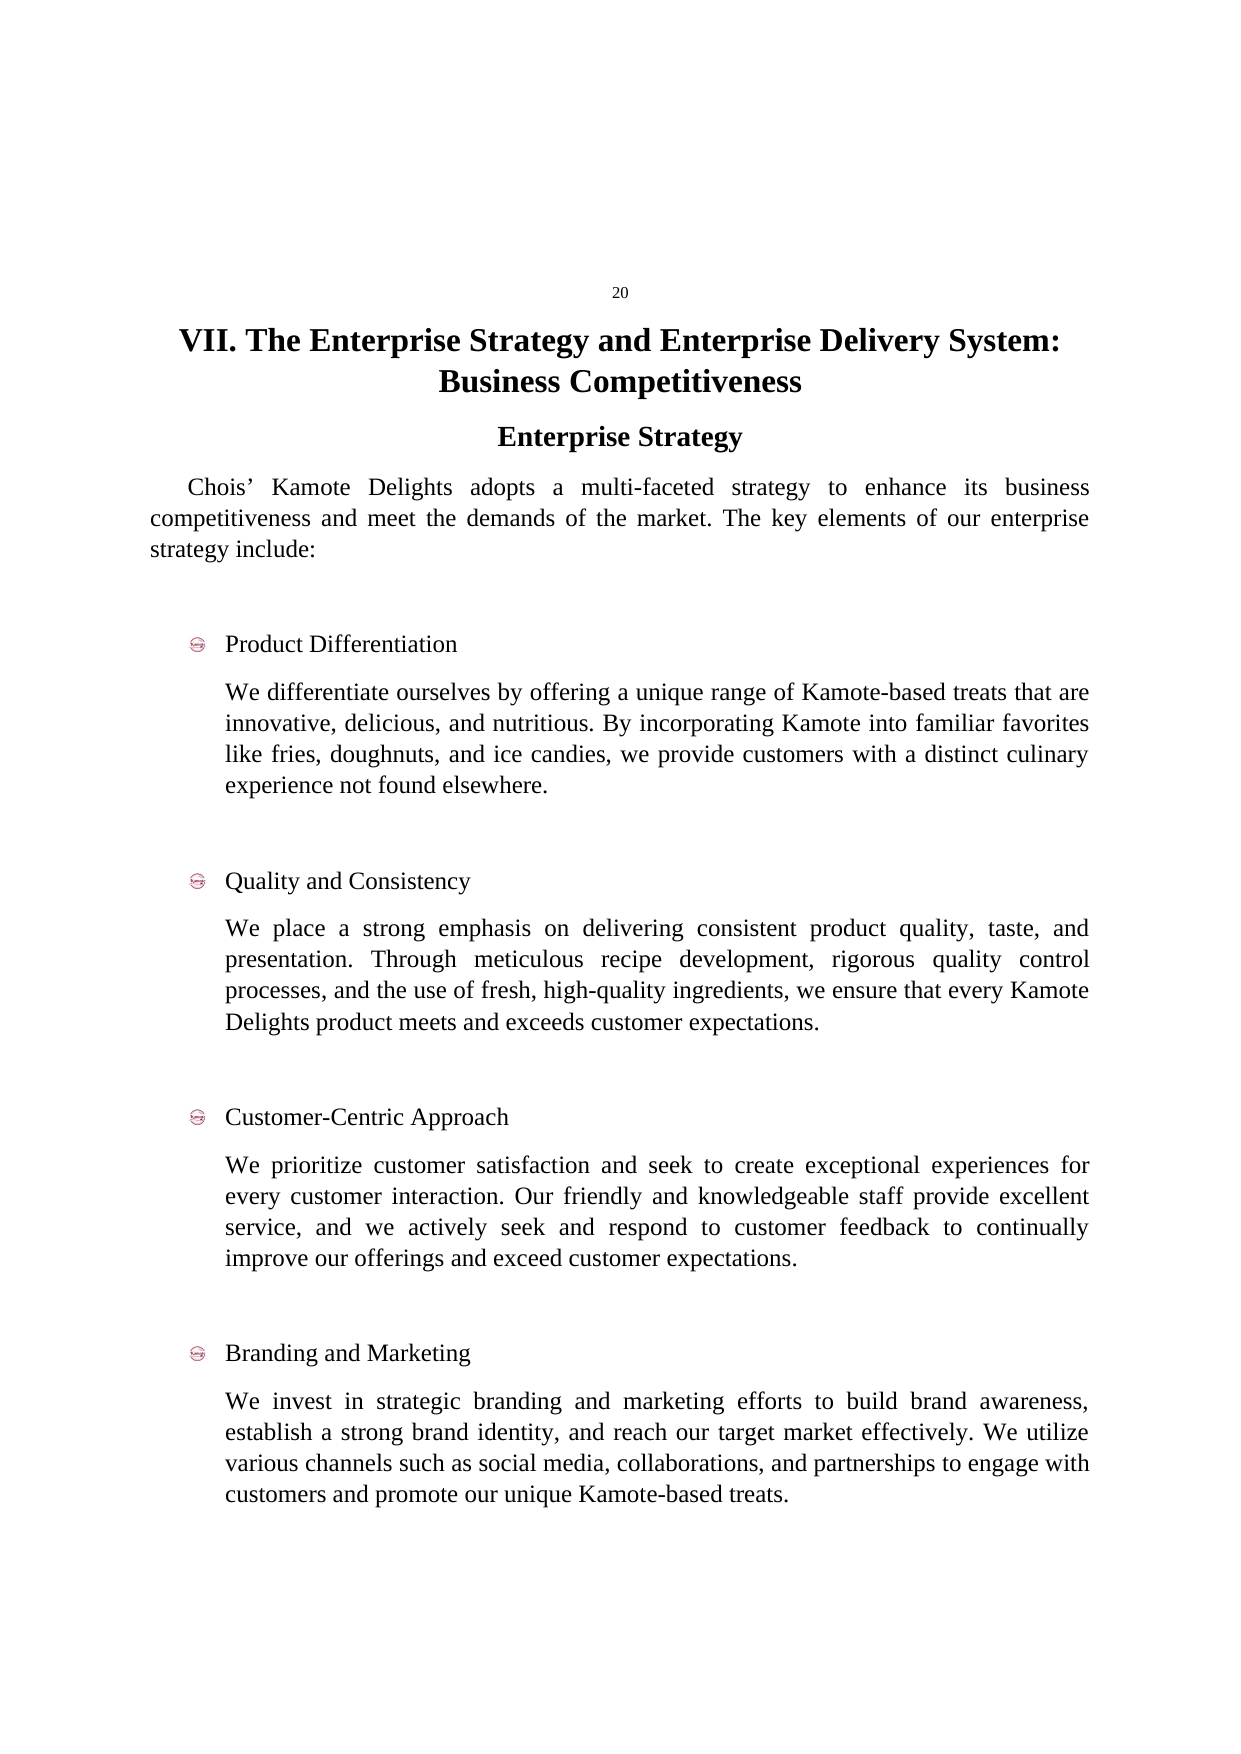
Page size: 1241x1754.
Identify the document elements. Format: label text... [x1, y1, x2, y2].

text We invest in strategic branding and marketing efforts to build brand awareness, establish a strong brand identity, and reach our target market effectively. We utilize various channels such as social media, collaborations, and partnerships to engage with customers and promote our unique Kamote-based treats. [225, 1386, 1090, 1508]
list Branding and Marketing [187, 1338, 1090, 1367]
text VII. The Enterprise Strategy and Enterprise Delivery System: Business Competitiveness [150, 320, 1090, 399]
text Chois’ Kamote Delights adopts a multi-faceted strategy to enhance its business competitiveness and meet the demands of the market. The key elements of our enterprise strategy include: [150, 472, 1090, 563]
picture [188, 636, 206, 653]
list Product Differentiation [187, 629, 1090, 658]
list Customer-Centric Approach [187, 1102, 1090, 1131]
picture [188, 1345, 206, 1362]
text We differentiate ourselves by offering a unique range of Kamote-based treats that are innovative, delicious, and nutritious. By incorporating Kamote into familiar favorites like fries, doughnuts, and ice candies, we provide customers with a distinct culinary experience not found elsewhere. [225, 677, 1090, 799]
picture [188, 1108, 206, 1126]
text Enterprise Strategy [150, 419, 1090, 453]
list Quality and Consistency [187, 866, 1090, 894]
picture [188, 872, 206, 890]
text We prioritize customer satisfaction and seek to create exceptional experiences for every customer interaction. Our friendly and knowledgeable staff provide excellent service, and we actively seek and respond to customer feedback to continually improve our offerings and exceed customer expectations. [225, 1150, 1090, 1272]
text We place a strong emphasis on delivering consistent product quality, taste, and presentation. Through meticulous recipe development, rigorous quality control processes, and the use of fresh, high-quality ingredients, we ensure that every Kamote Delights product meets and exceeds customer expectations. [225, 913, 1090, 1035]
text 20 [150, 283, 1090, 302]
